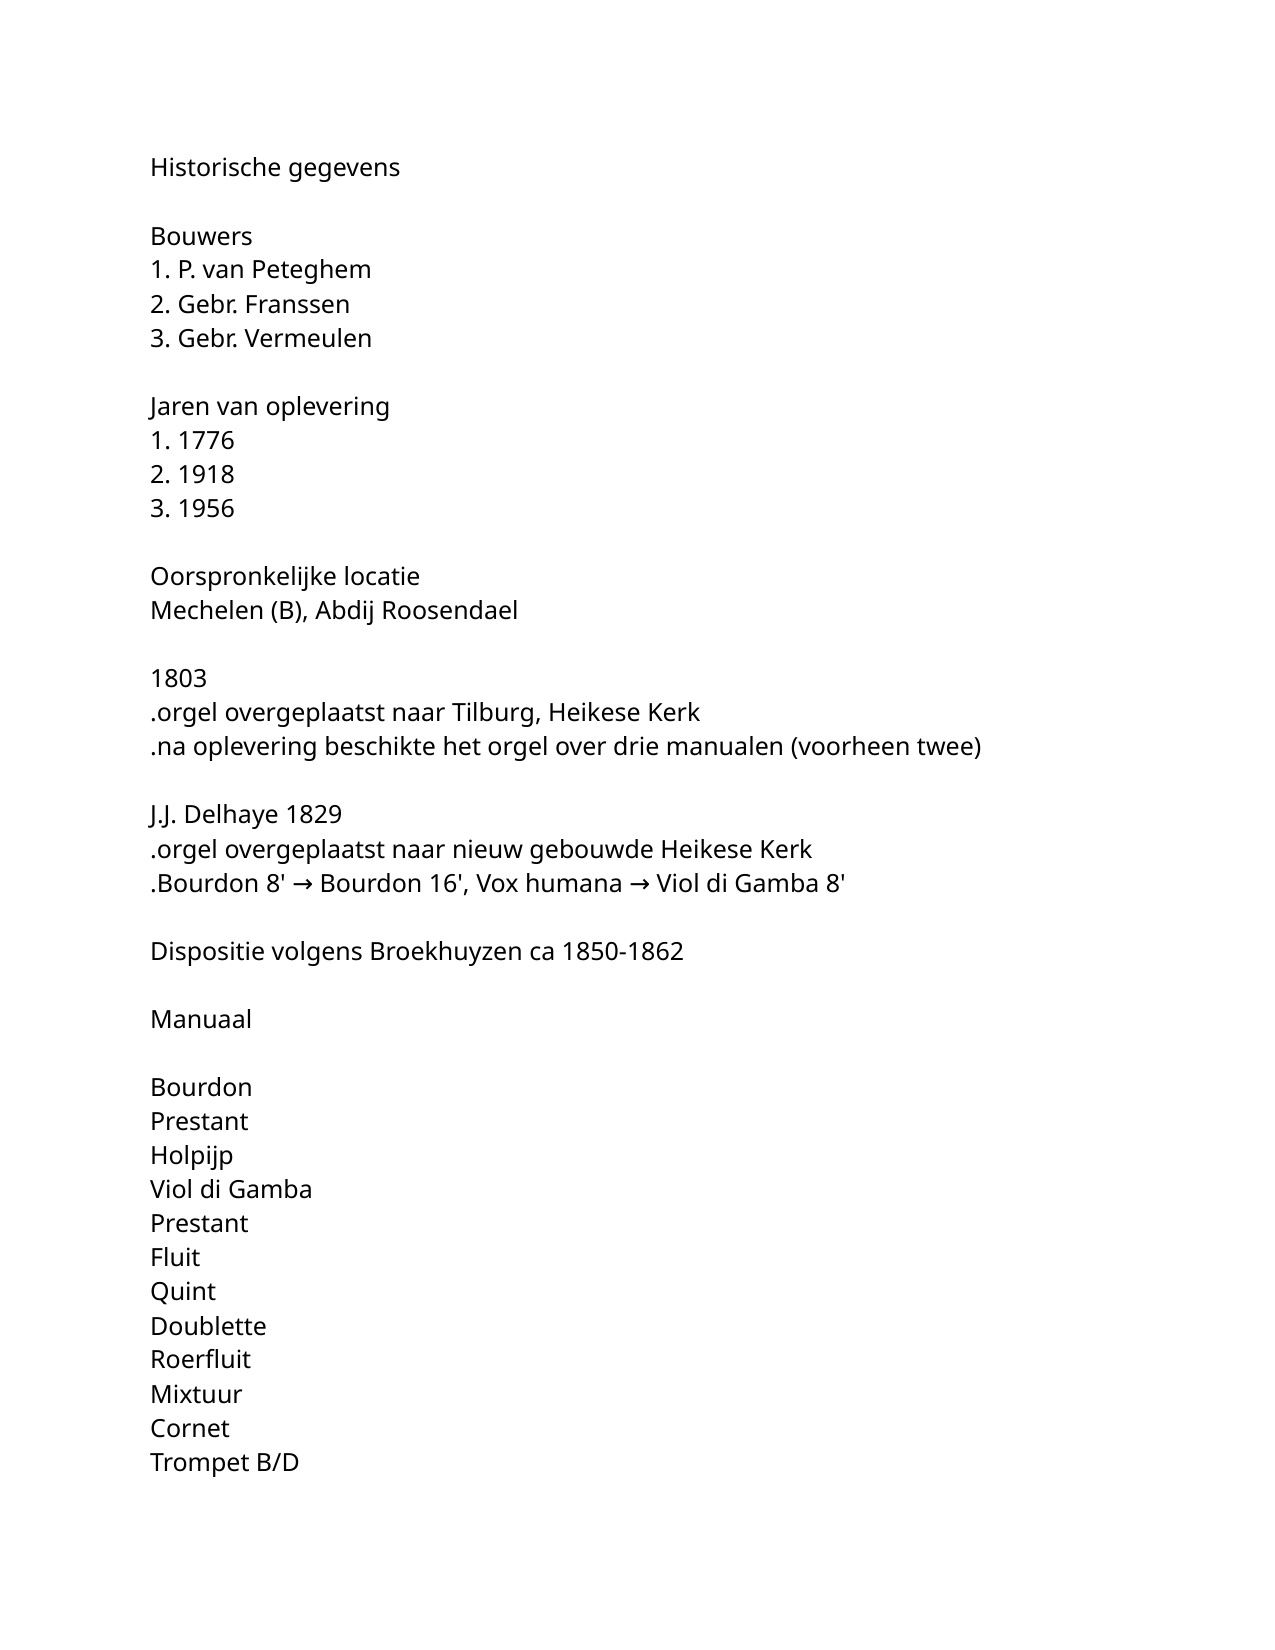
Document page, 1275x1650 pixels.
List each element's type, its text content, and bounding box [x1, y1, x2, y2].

text J.J. Delhaye 1829 [150, 797, 1125, 831]
text 3. Gebr. Vermeulen [150, 320, 1125, 354]
text 2. 1918 [150, 457, 1125, 491]
text Prestant [150, 1104, 1125, 1138]
text 1. P. van Peteghem [150, 252, 1125, 286]
text Bouwers [150, 218, 1125, 252]
text 3. 1956 [150, 491, 1125, 525]
text .na oplevering beschikte het orgel over drie manualen (voorheen twee) [150, 729, 1125, 763]
text Cornet [150, 1410, 1125, 1444]
text Mechelen (B), Abdij Roosendael [150, 593, 1125, 627]
text Dispositie volgens Broekhuyzen ca 1850-1862 [150, 933, 1125, 967]
text 1. 1776 [150, 422, 1125, 457]
text Holpijp [150, 1138, 1125, 1172]
text Trompet B/D [150, 1444, 1125, 1478]
text .orgel overgeplaatst naar nieuw gebouwde Heikese Kerk [150, 831, 1125, 865]
text Prestant [150, 1206, 1125, 1240]
text Quint [150, 1274, 1125, 1308]
text Fluit [150, 1240, 1125, 1274]
text Doublette [150, 1308, 1125, 1342]
text Mixtuur [150, 1376, 1125, 1410]
text 2. Gebr. Franssen [150, 286, 1125, 320]
text Bourdon [150, 1070, 1125, 1104]
text Roerfluit [150, 1342, 1125, 1376]
text .orgel overgeplaatst naar Tilburg, Heikese Kerk [150, 695, 1125, 729]
text Historische gegevens [150, 150, 1125, 184]
text Oorspronkelijke locatie [150, 559, 1125, 593]
text Jaren van oplevering [150, 388, 1125, 422]
text Manuaal [150, 1002, 1125, 1036]
text 1803 [150, 661, 1125, 695]
text .Bourdon 8' → Bourdon 16', Vox humana → Viol di Gamba 8' [150, 865, 1125, 899]
text Viol di Gamba [150, 1172, 1125, 1206]
